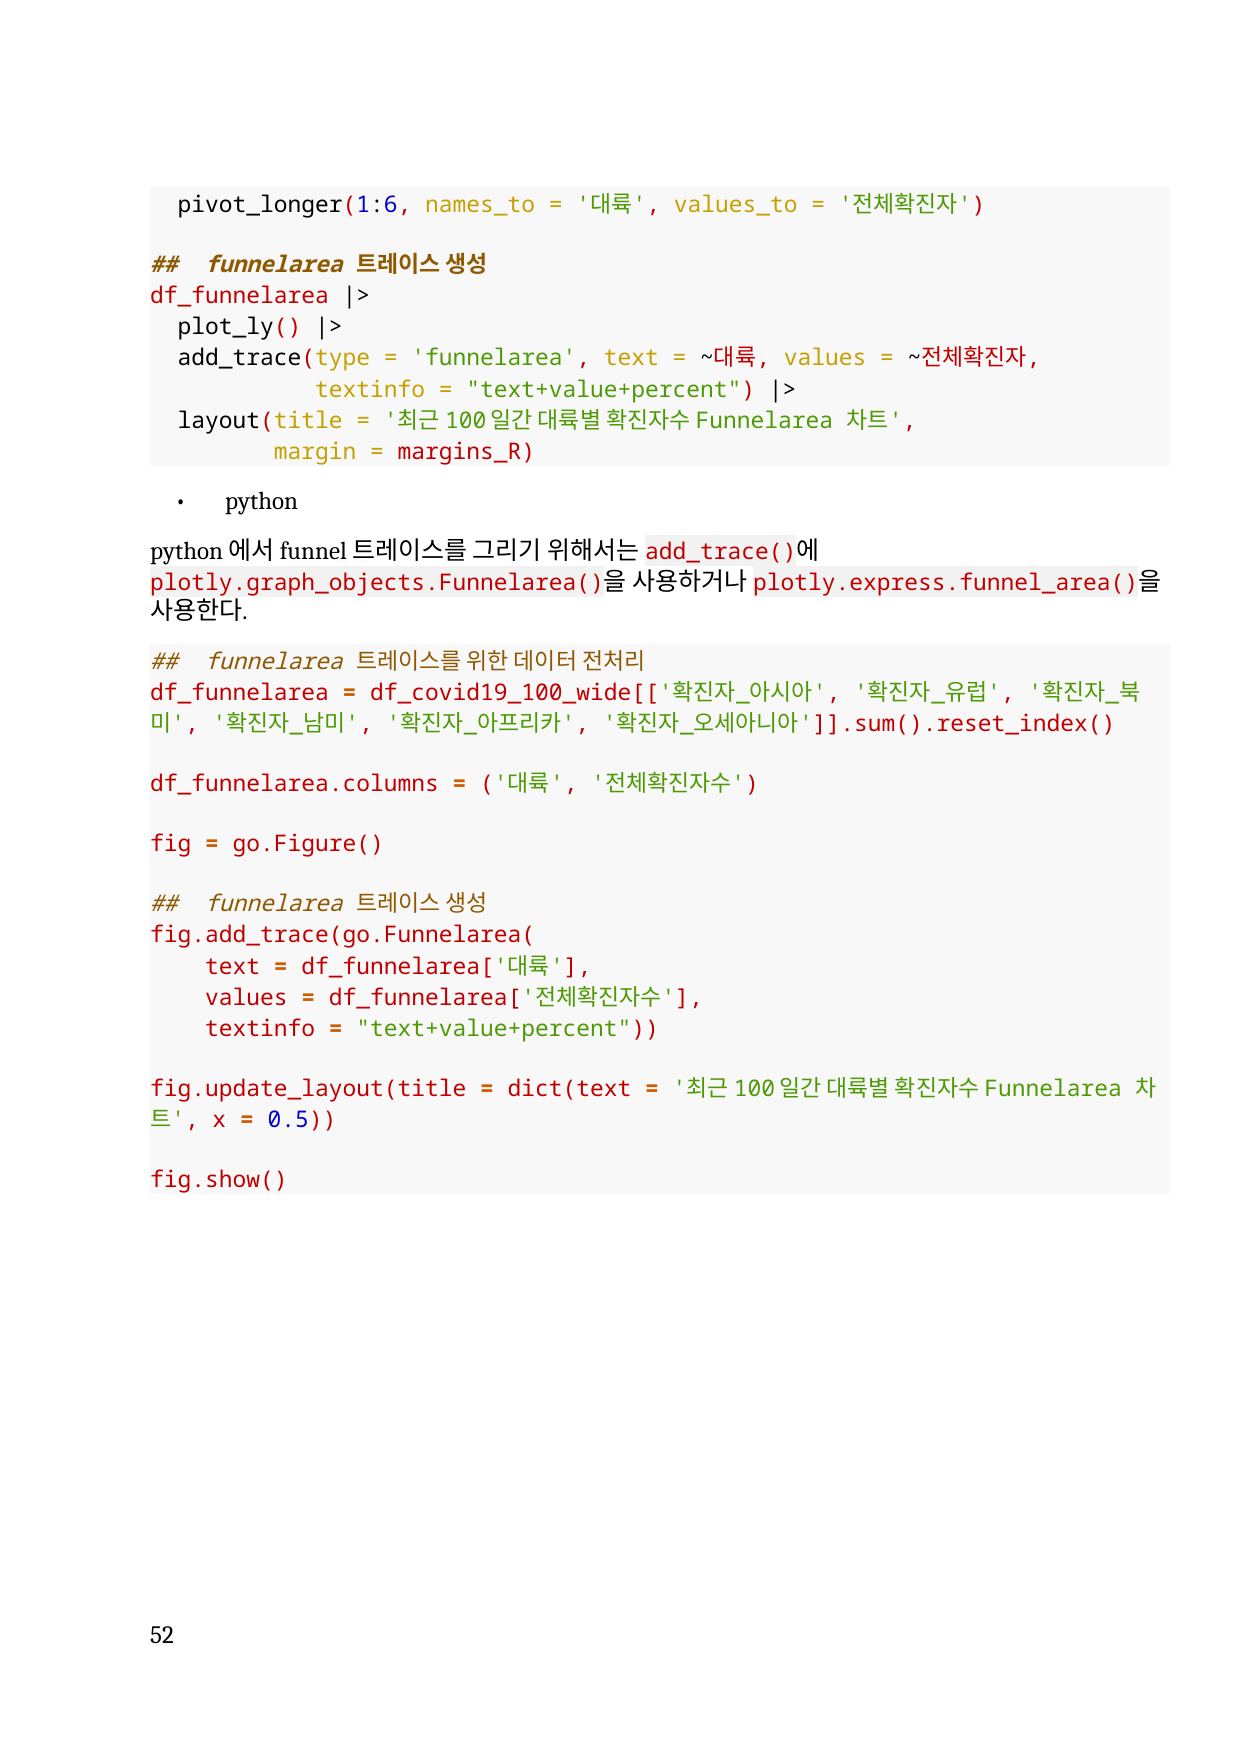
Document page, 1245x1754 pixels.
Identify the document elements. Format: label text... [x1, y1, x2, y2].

list python [175, 487, 1170, 516]
text ## funnelarea 트레이스를 위한 데이터 전처리 df_funnelarea = df_covid19_100_wide[['확진자_아시아', '확진자_유럽', '확진자_북미', '확진자_남미', '확진자_아프리카', '확진자_오세아니아']].sum().reset_index() df_funnelarea.columns = ('대륙', '전체확진자수') fig = go.Figure() ## funnelarea 트레이스 생성 fig.add_trace(go.Funnelarea( text = df_funnelarea['대륙'], values = df_funnelarea['전체확진자수'], textinfo = "text+value+percent")) fig.update_layout(title = dict(text = '최근 100일간 대륙별 확진자수 Funnelarea 차트', x = 0.5)) fig.show() [150, 644, 1170, 1194]
text python에서 funnel 트레이스를 그리기 위해서는 add_trace()에 plotly.graph_objects.Funnelarea()을 사용하거나 plotly.express.funnel_area()을 사용한다. [150, 534, 1170, 626]
